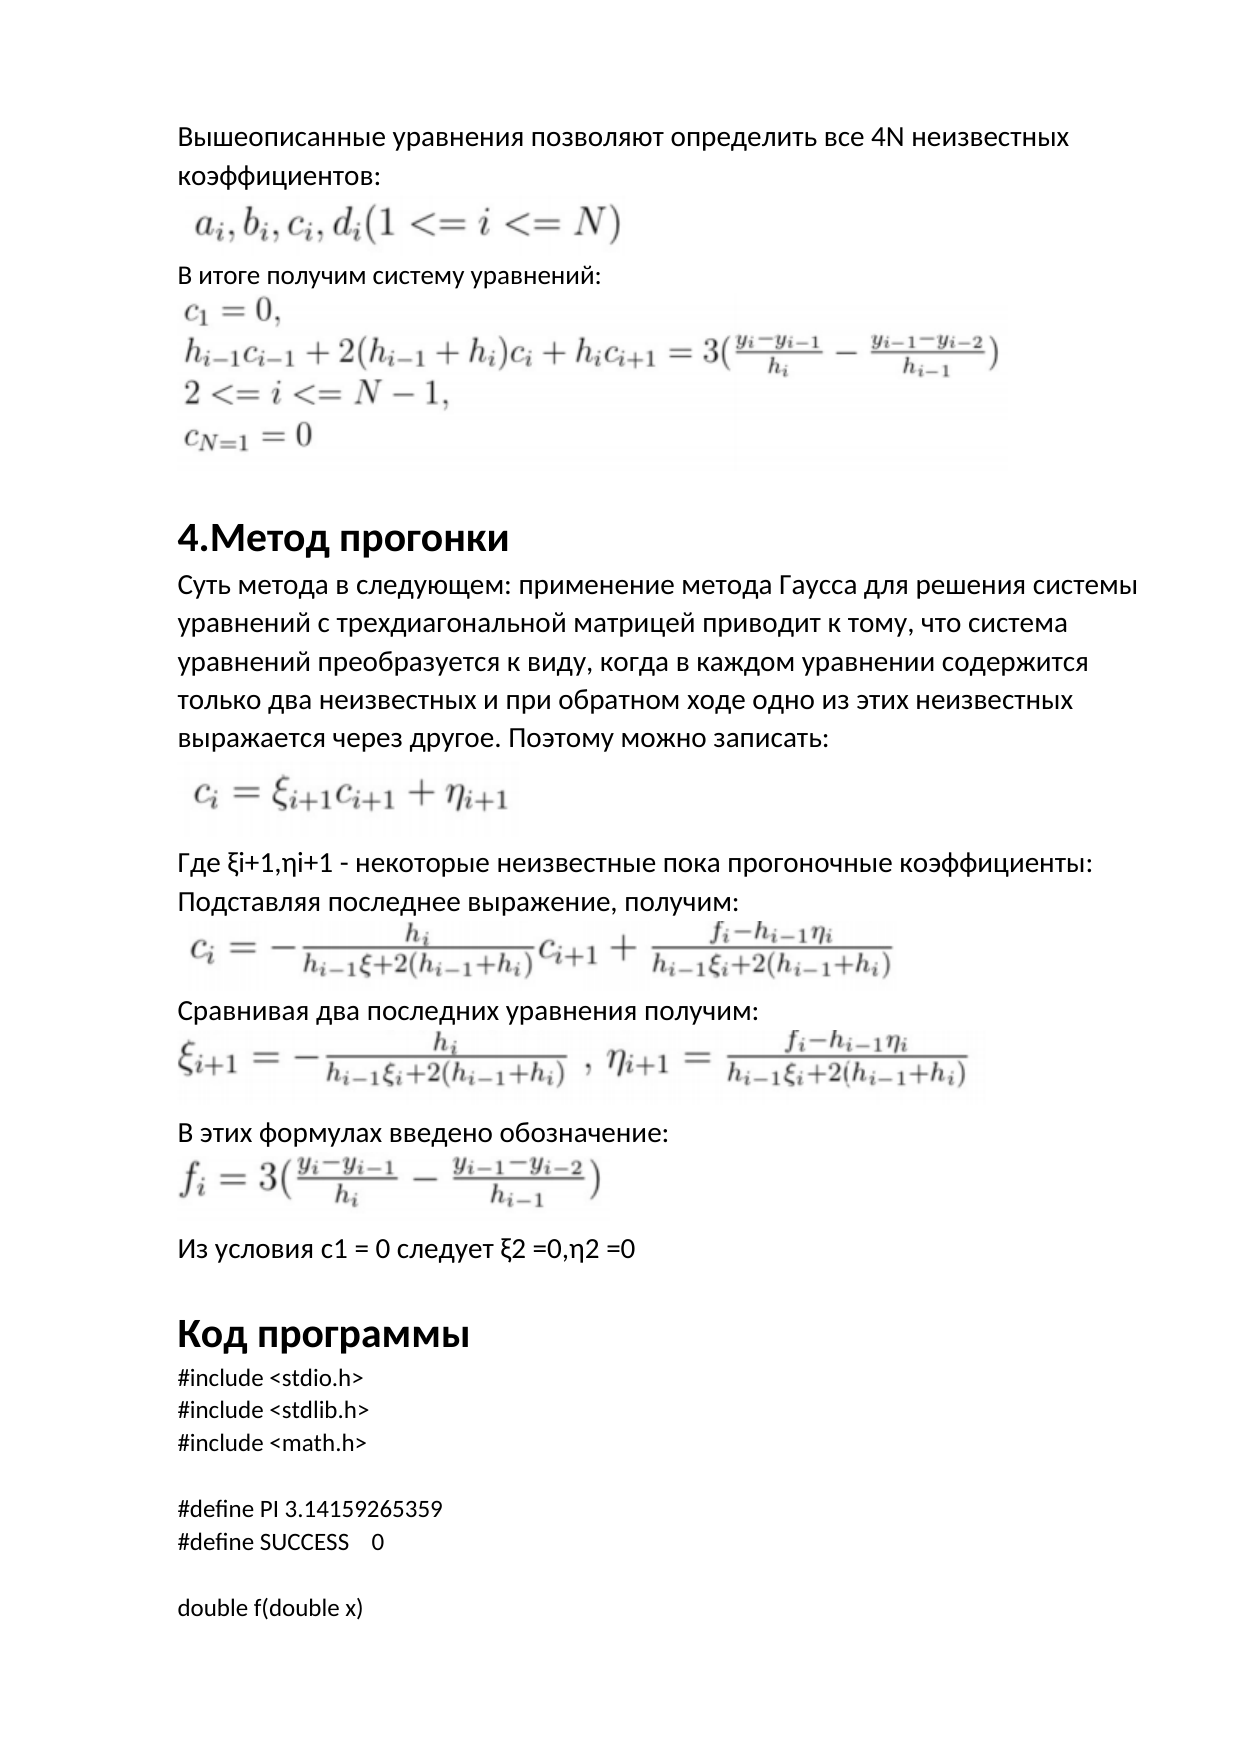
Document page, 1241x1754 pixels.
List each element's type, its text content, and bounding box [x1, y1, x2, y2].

text #define SUCCESS 0 [177, 1526, 1152, 1557]
text В итоге получим систему уравнений: [177, 258, 1152, 291]
text Где ξi+1,ηi+1 - некоторые неизвестные пока прогоночные коэффициенты: Подставляя последнее выражение, получим: [177, 844, 1152, 919]
text #include <stdlib.h> [177, 1394, 1152, 1425]
picture [177, 758, 520, 843]
picture [177, 195, 626, 256]
text Суть метода в следующем: применение метода Гаусса для решения системы уравнений с трехдиагональной матрицей приводит к тому, что система уравнений преобразуется к виду, когда в каждом уравнении содержится только два неизвестных и при обратном ходе одно из этих неизвестных выражается через другое. Поэтому можно записать: [177, 566, 1152, 755]
text #include <stdio.h> [177, 1362, 1152, 1392]
text Из условия c1 = 0 следует ξ2 =0,η2 =0 [177, 1230, 1152, 1266]
text В этих формулах введено обозначение: [177, 1114, 1152, 1150]
text #include <math.h> [177, 1427, 1152, 1458]
text Сравнивая два последних уравнения получим: [177, 992, 1152, 1028]
text double f(double x) [177, 1592, 1152, 1623]
text Вышеописанные уравнения позволяют определить все 4N неизвестных коэффициентов: [177, 118, 1152, 192]
picture [177, 1030, 1012, 1112]
picture [177, 293, 1009, 471]
picture [177, 921, 903, 991]
text Код программы [177, 1307, 1152, 1358]
text 4.Метод прогонки [177, 511, 1152, 562]
text #define PI 3.14159265359 [177, 1493, 1152, 1524]
picture [177, 1152, 610, 1228]
